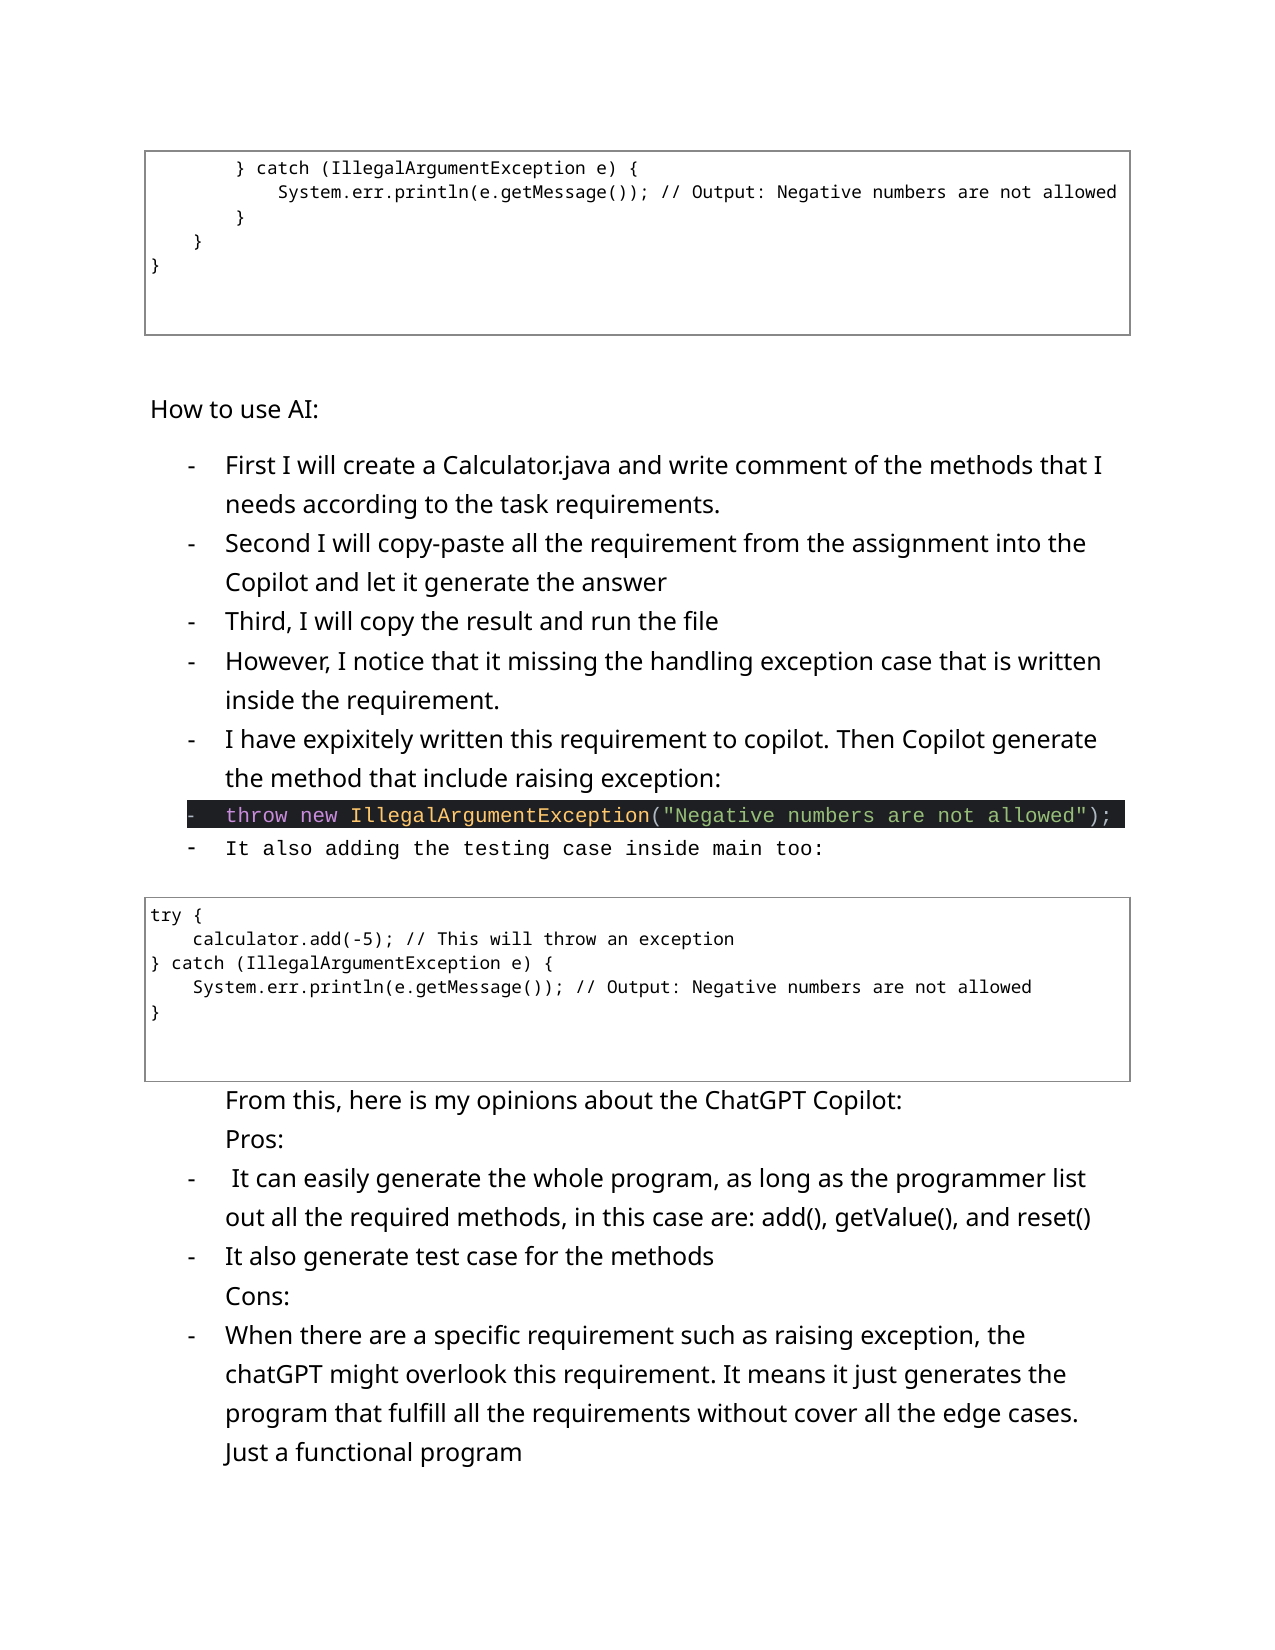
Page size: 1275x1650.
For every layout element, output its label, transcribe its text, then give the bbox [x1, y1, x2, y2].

list From this, here is my opinions about the ChatGPT Copilot: [225, 1082, 1125, 1116]
list It also generate test case for the methods [187, 1239, 1125, 1273]
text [146, 152, 1129, 277]
list I have expixitely written this requirement to copilot. Then Copilot generate the method that include raising exception: [187, 721, 1125, 795]
list Cons: [225, 1278, 1125, 1312]
list It can easily generate the whole program, as long as the programmer list out all the required methods, in this case are: add(), getValue(), and reset() [187, 1161, 1125, 1234]
list throw new IllegalArgumentException("Negative numbers are not allowed"); [187, 800, 1125, 828]
list Third, I will copy the result and run the file [187, 604, 1125, 638]
list First I will create a Calculator.java and write comment of the methods that I needs according to the task requirements. [187, 447, 1125, 521]
text How to use AI: [150, 391, 1125, 426]
list When there are a specific requirement such as raising exception, the chatGPT might overlook this requirement. It means it just generates the program that fulfill all the requirements without cover all the edge cases. Just a functional program [187, 1317, 1125, 1469]
list It also adding the testing case inside main too: [187, 828, 1125, 862]
list Pros: [225, 1121, 1125, 1156]
text try { calculator.add(-5); // This will throw an exception } catch (IllegalArgumentException e) { System.err.println(e.getMessage()); // Output: Negative numbers are not allowed } [146, 898, 1129, 1023]
list Second I will copy-paste all the requirement from the assignment into the Copilot and let it generate the answer [187, 526, 1125, 599]
list However, I notice that it missing the handling exception case that is written inside the requirement. [187, 643, 1125, 716]
